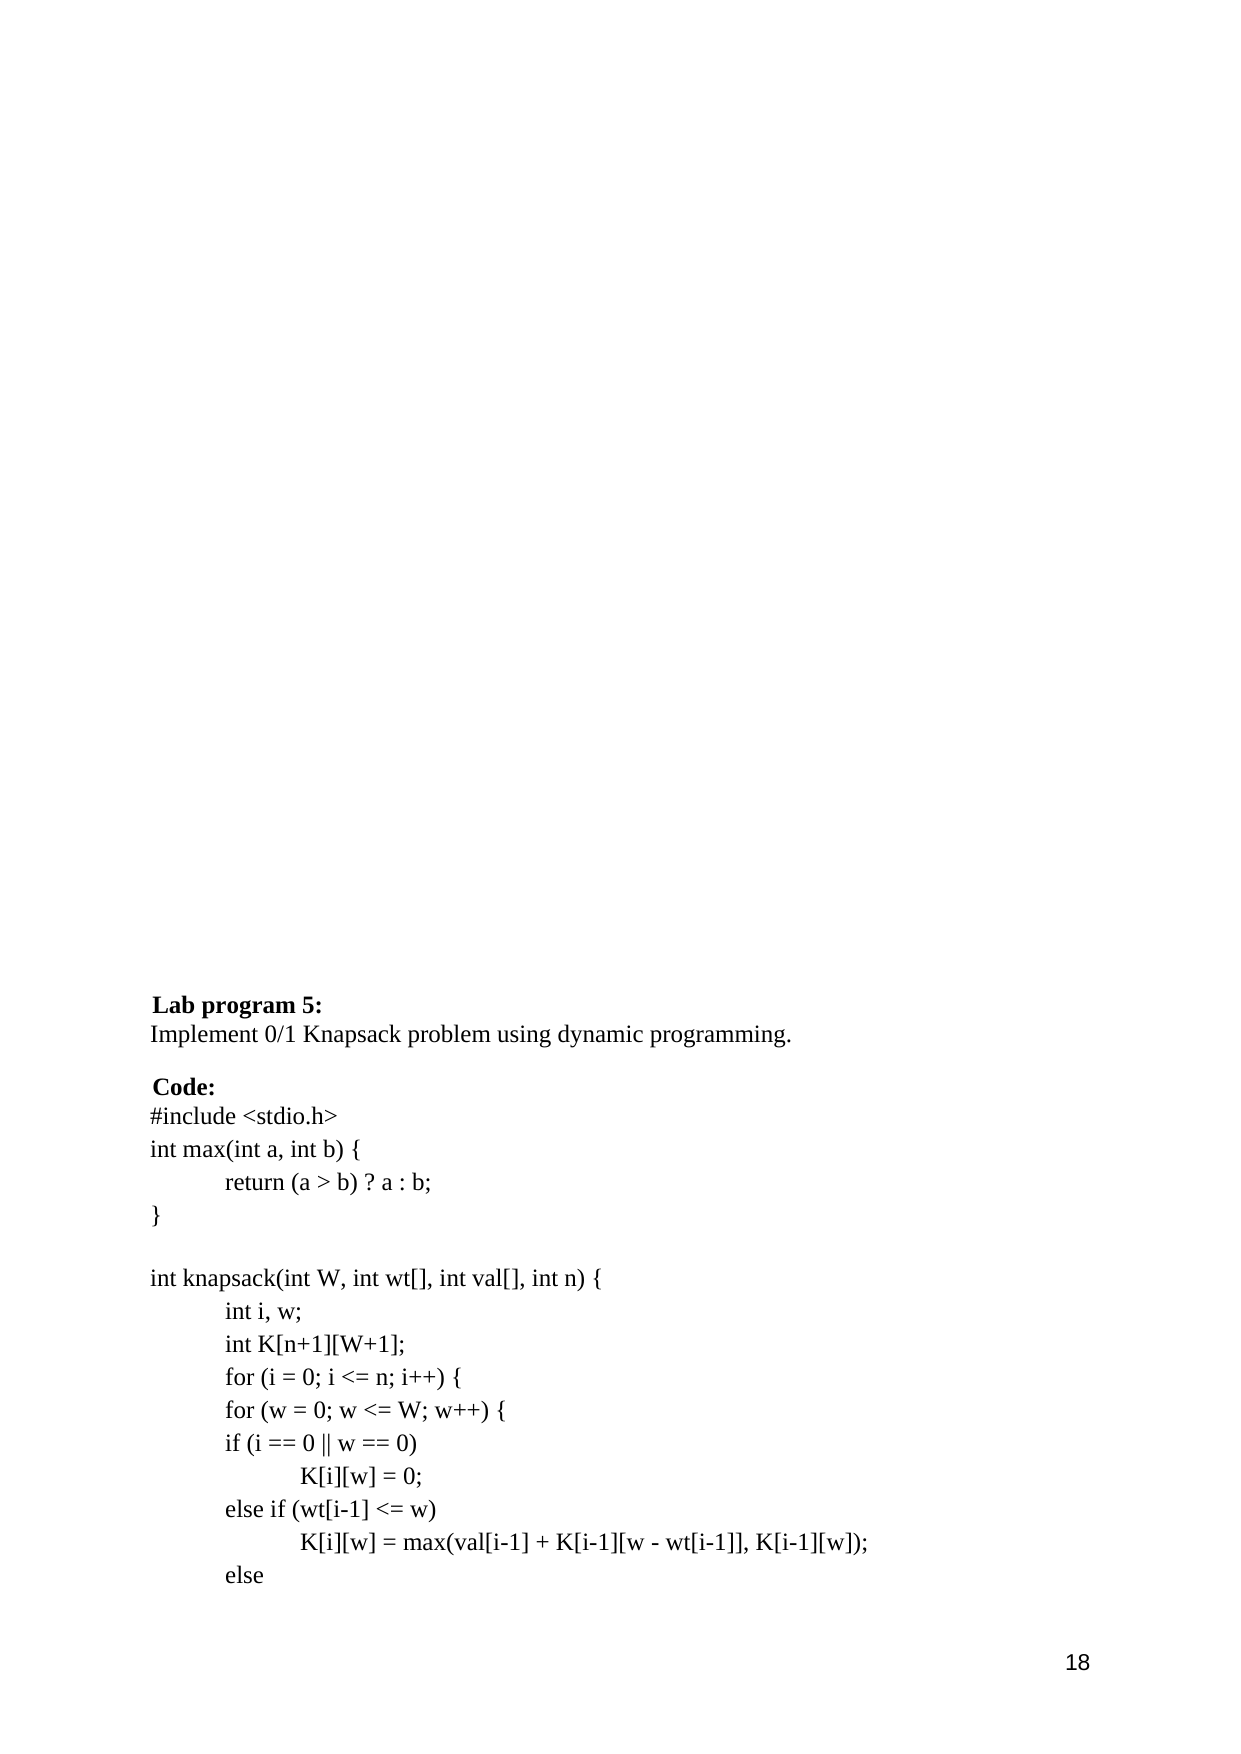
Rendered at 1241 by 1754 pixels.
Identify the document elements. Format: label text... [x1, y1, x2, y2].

text K[i][w] = 0; [150, 1461, 1090, 1490]
text int K[n+1][W+1]; [150, 1329, 1090, 1358]
text return (a > b) ? a : b; [150, 1167, 1090, 1196]
text } [150, 1200, 1090, 1228]
text else if (wt[i-1] <= w) [150, 1494, 1090, 1523]
text if (i == 0 || w == 0) [150, 1428, 1090, 1457]
text else [150, 1560, 1090, 1589]
text for (i = 0; i <= n; i++) { [150, 1362, 1090, 1391]
text int knapsack(int W, int wt[], int val[], int n) { [150, 1263, 1090, 1292]
text Lab program 5: [152, 991, 1090, 1019]
text K[i][w] = max(val[i-1] + K[i-1][w - wt[i-1]], K[i-1][w]); [150, 1527, 1090, 1556]
text Code: [152, 1072, 1090, 1101]
text for (w = 0; w <= W; w++) { [150, 1395, 1090, 1424]
text #include <stdio.h> [150, 1101, 1090, 1129]
text int i, w; [150, 1296, 1090, 1325]
text Implement 0/1 Knapsack problem using dynamic programming. [150, 1019, 1090, 1048]
text int max(int a, int b) { [150, 1134, 1090, 1162]
